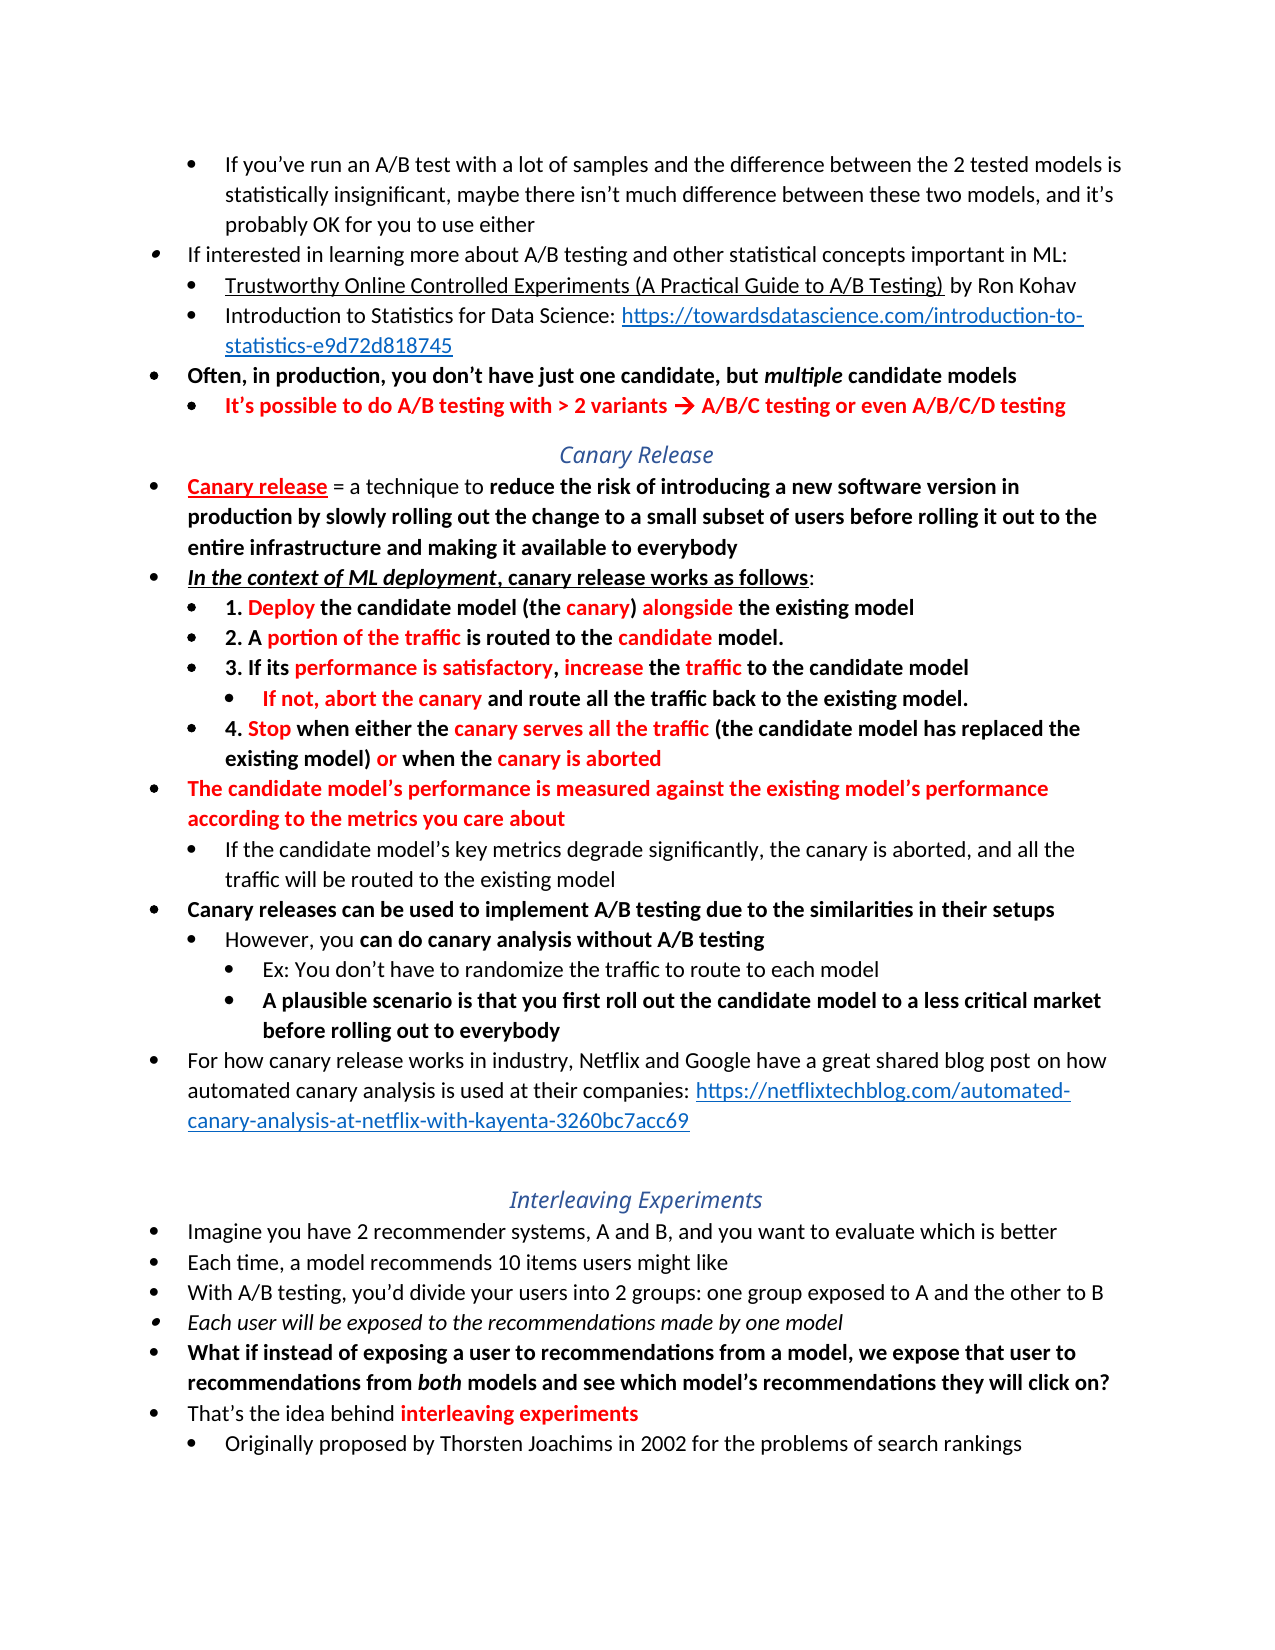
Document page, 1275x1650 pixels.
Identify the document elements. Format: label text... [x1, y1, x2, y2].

list If interested in learning more about A/B testing and other statistical concepts important in ML: [150, 241, 1125, 269]
subtitle Interleaving Experiments [150, 1184, 1125, 1215]
list 2. A portion of the traffic is routed to the candidate model. [187, 623, 1125, 651]
list Trustworthy Online Controlled Experiments (A Practical Guide to A/B Testing) by Ron Kohav [187, 271, 1125, 299]
list 3. If its performance is satisfactory, increase the traffic to the candidate model [187, 653, 1125, 682]
list If the candidate model’s key metrics degrade significantly, the canary is aborted, and all the traffic will be routed to the existing model [187, 835, 1125, 893]
list Each time, a model recommends 10 items users might like [150, 1248, 1125, 1276]
list What if instead of exposing a user to recommendations from a model, we expose that user to recommendations from both models and see which model’s recommendations they will click on? [150, 1338, 1125, 1397]
list However, you can do canary analysis without A/B testing [187, 925, 1125, 953]
list Originally proposed by Thorsten Joachims in 2002 for the problems of search rankings [187, 1429, 1125, 1457]
list Canary release = a technique to reduce the risk of introducing a new software version in production by slowly rolling out the change to a small subset of users before rolling it out to the entire infrastructure and making it available to everybody [150, 472, 1125, 561]
list A plausible scenario is that you first roll out the candidate model to a less critical market before rolling out to everybody [225, 986, 1125, 1044]
list The candidate model’s performance is measured against the existing model’s performance according to the metrics you care about [150, 774, 1125, 833]
list If not, abort the canary and route all the traffic back to the existing model. [225, 684, 1125, 712]
list Ex: You don’t have to randomize the traffic to route to each model [225, 956, 1125, 984]
list 4. Stop when either the canary serves all the traffic (the candidate model has replaced the existing model) or when the canary is aborted [187, 714, 1125, 772]
list For how canary release works in industry, Netflix and Google have a great shared blog post on how automated canary analysis is used at their companies: https://netflixtechblog.com/automated-canary-analysis-at-netflix-with-kayenta-3260bc7acc69 [150, 1046, 1125, 1135]
list It’s possible to do A/B testing with > 2 variants A/B/C testing or even A/B/C/D testing [187, 392, 1125, 420]
list That’s the idea behind interleaving experiments [150, 1399, 1125, 1427]
list In the context of ML deployment, canary release works as follows: [150, 563, 1125, 591]
list Often, in production, you don’t have just one candidate, but multiple candidate models [150, 361, 1125, 389]
list 1. Deploy the candidate model (the canary) alongside the existing model [187, 593, 1125, 621]
list Imagine you have 2 recommender systems, A and B, and you want to evaluate which is better [150, 1217, 1125, 1246]
list With A/B testing, you’d divide your users into 2 groups: one group exposed to A and the other to B [150, 1278, 1125, 1306]
list Introduction to Statistics for Data Science: https://towardsdatascience.com/introduction-to-statistics-e9d72d818745 [187, 301, 1125, 359]
list Each user will be exposed to the recommendations made by one model [150, 1308, 1125, 1336]
list If you’ve run an A/B test with a lot of samples and the difference between the 2 tested models is statistically insignificant, maybe there isn’t much difference between these two models, and it’s probably OK for you to use either [187, 150, 1125, 238]
list Canary releases can be used to implement A/B testing due to the similarities in their setups [150, 895, 1125, 923]
subtitle Canary Release [150, 438, 1125, 470]
